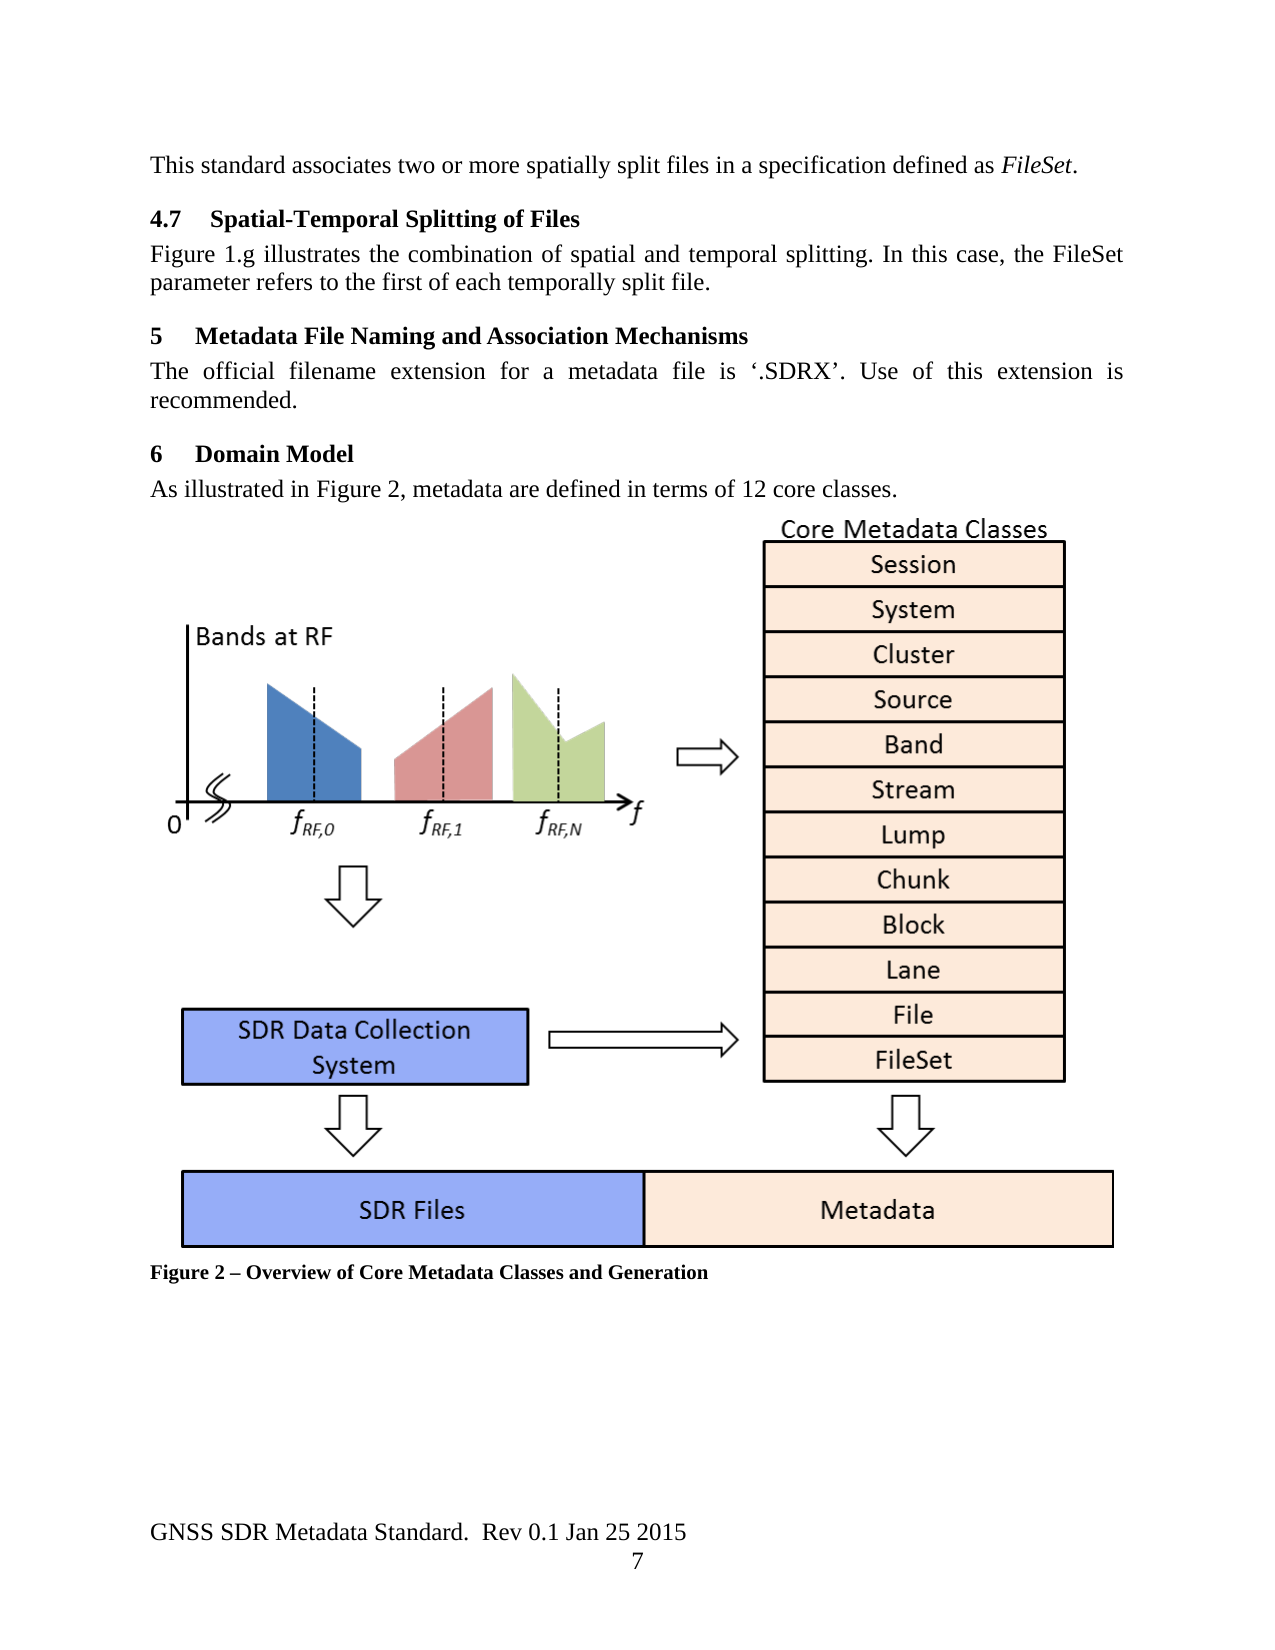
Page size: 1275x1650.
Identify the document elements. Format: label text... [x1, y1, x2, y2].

subtitle Domain Model [150, 439, 1125, 467]
text This standard associates two or more spatially split files in a specification defined as FileSet. [150, 150, 1125, 179]
text As illustrated in , metadata are defined in terms of 12 core classes. [150, 474, 1125, 502]
subtitle Metadata File Naming and Association Mechanisms [150, 321, 1125, 350]
text .g illustrates the combination of spatial and temporal splitting. In this case, the FileSet parameter refers to the first of each temporally split file. [150, 239, 1125, 296]
subtitle Spatial-Temporal Splitting of Files [150, 204, 1125, 232]
text The official filename extension for a metadata file is ‘.SDRX’. Use of this extension is recommended. [150, 356, 1125, 414]
picture [150, 502, 1114, 1248]
